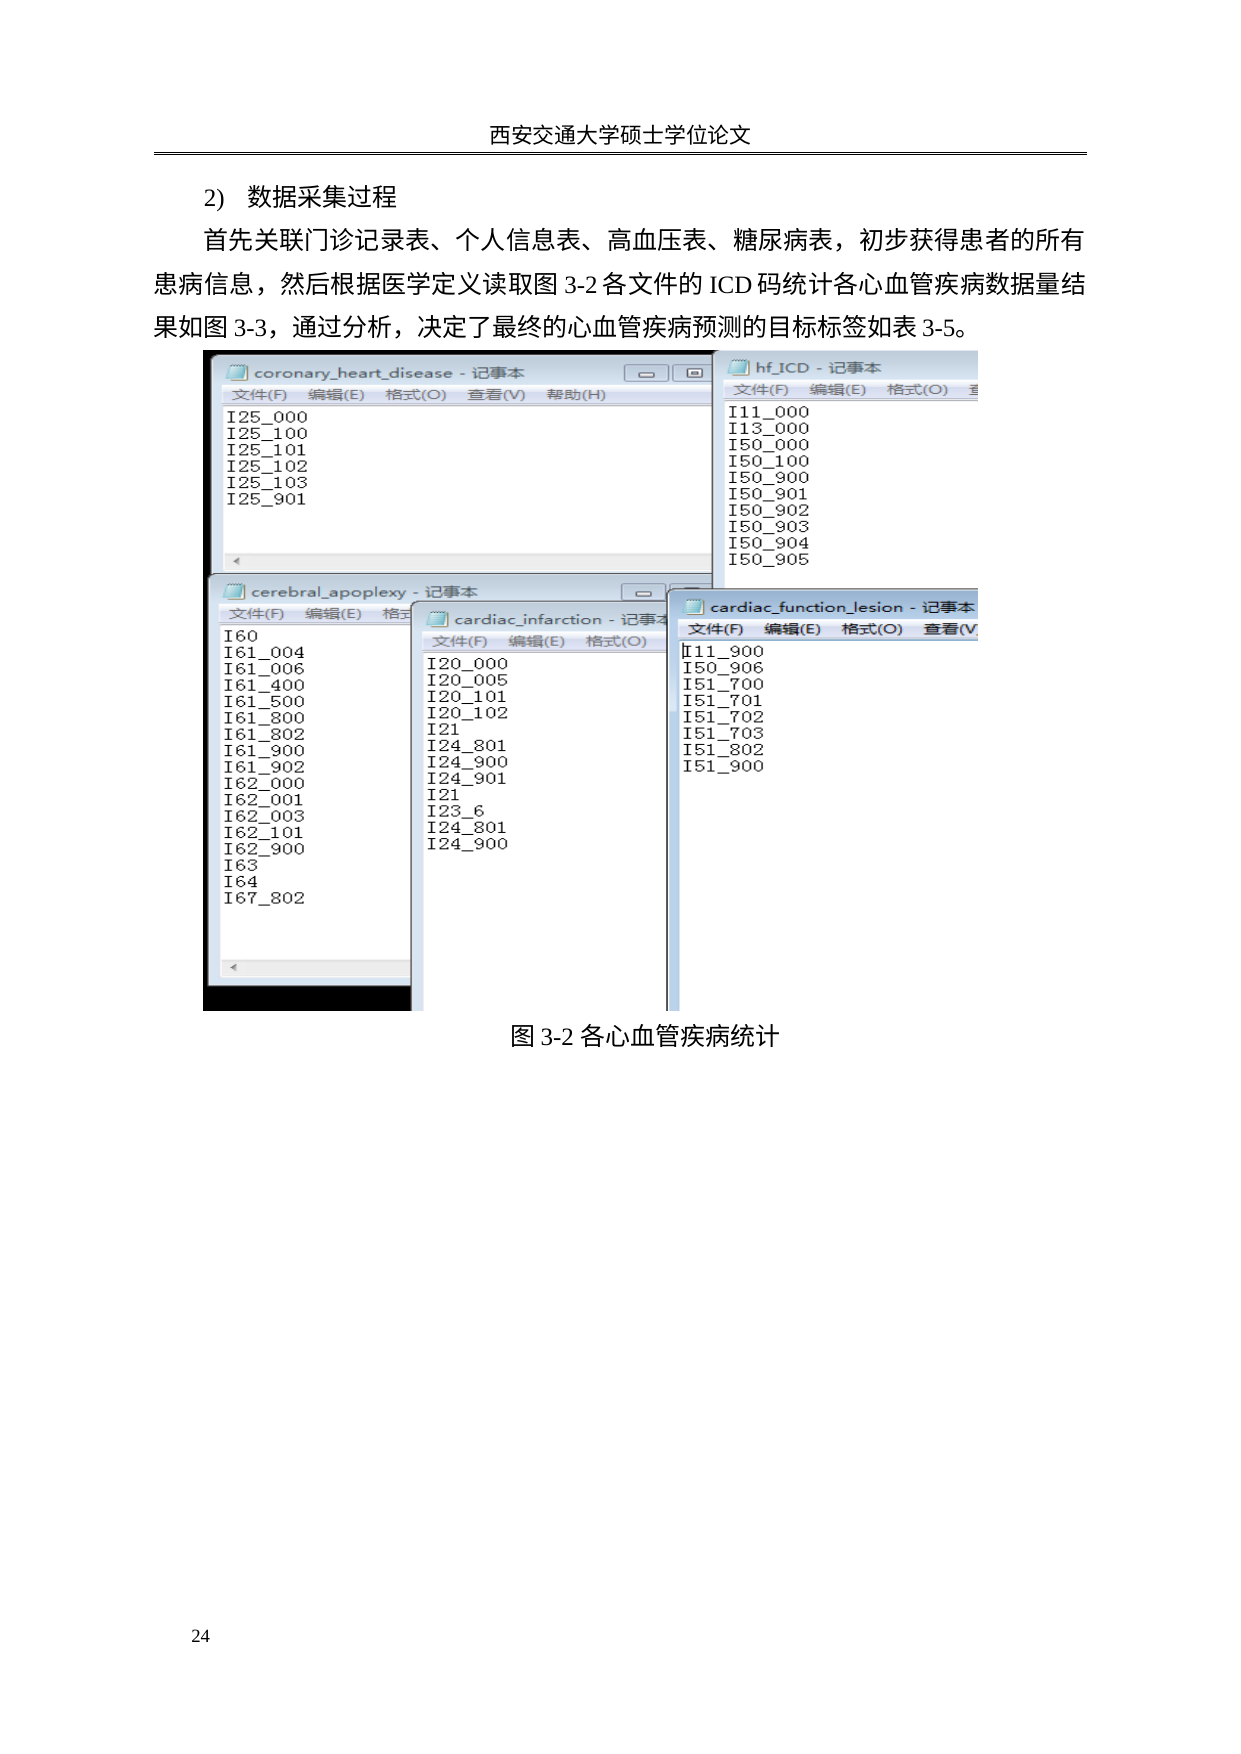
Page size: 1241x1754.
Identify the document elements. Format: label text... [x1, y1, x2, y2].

text 图3-2 各心血管疾病统计 [153, 1016, 1087, 1052]
picture [203, 350, 978, 1011]
text 首先关联门诊记录表、个人信息表、高血压表、糖尿病表，初步获得患者的所有患病信息，然后根据医学定义读取图3-2各文件的ICD码统计各心血管疾病数据量结果如图3-3，通过分析，决定了最终的心血管疾病预测的目标标签如表3-5。 [153, 221, 1087, 344]
list 数据采集过程 [203, 177, 1087, 213]
